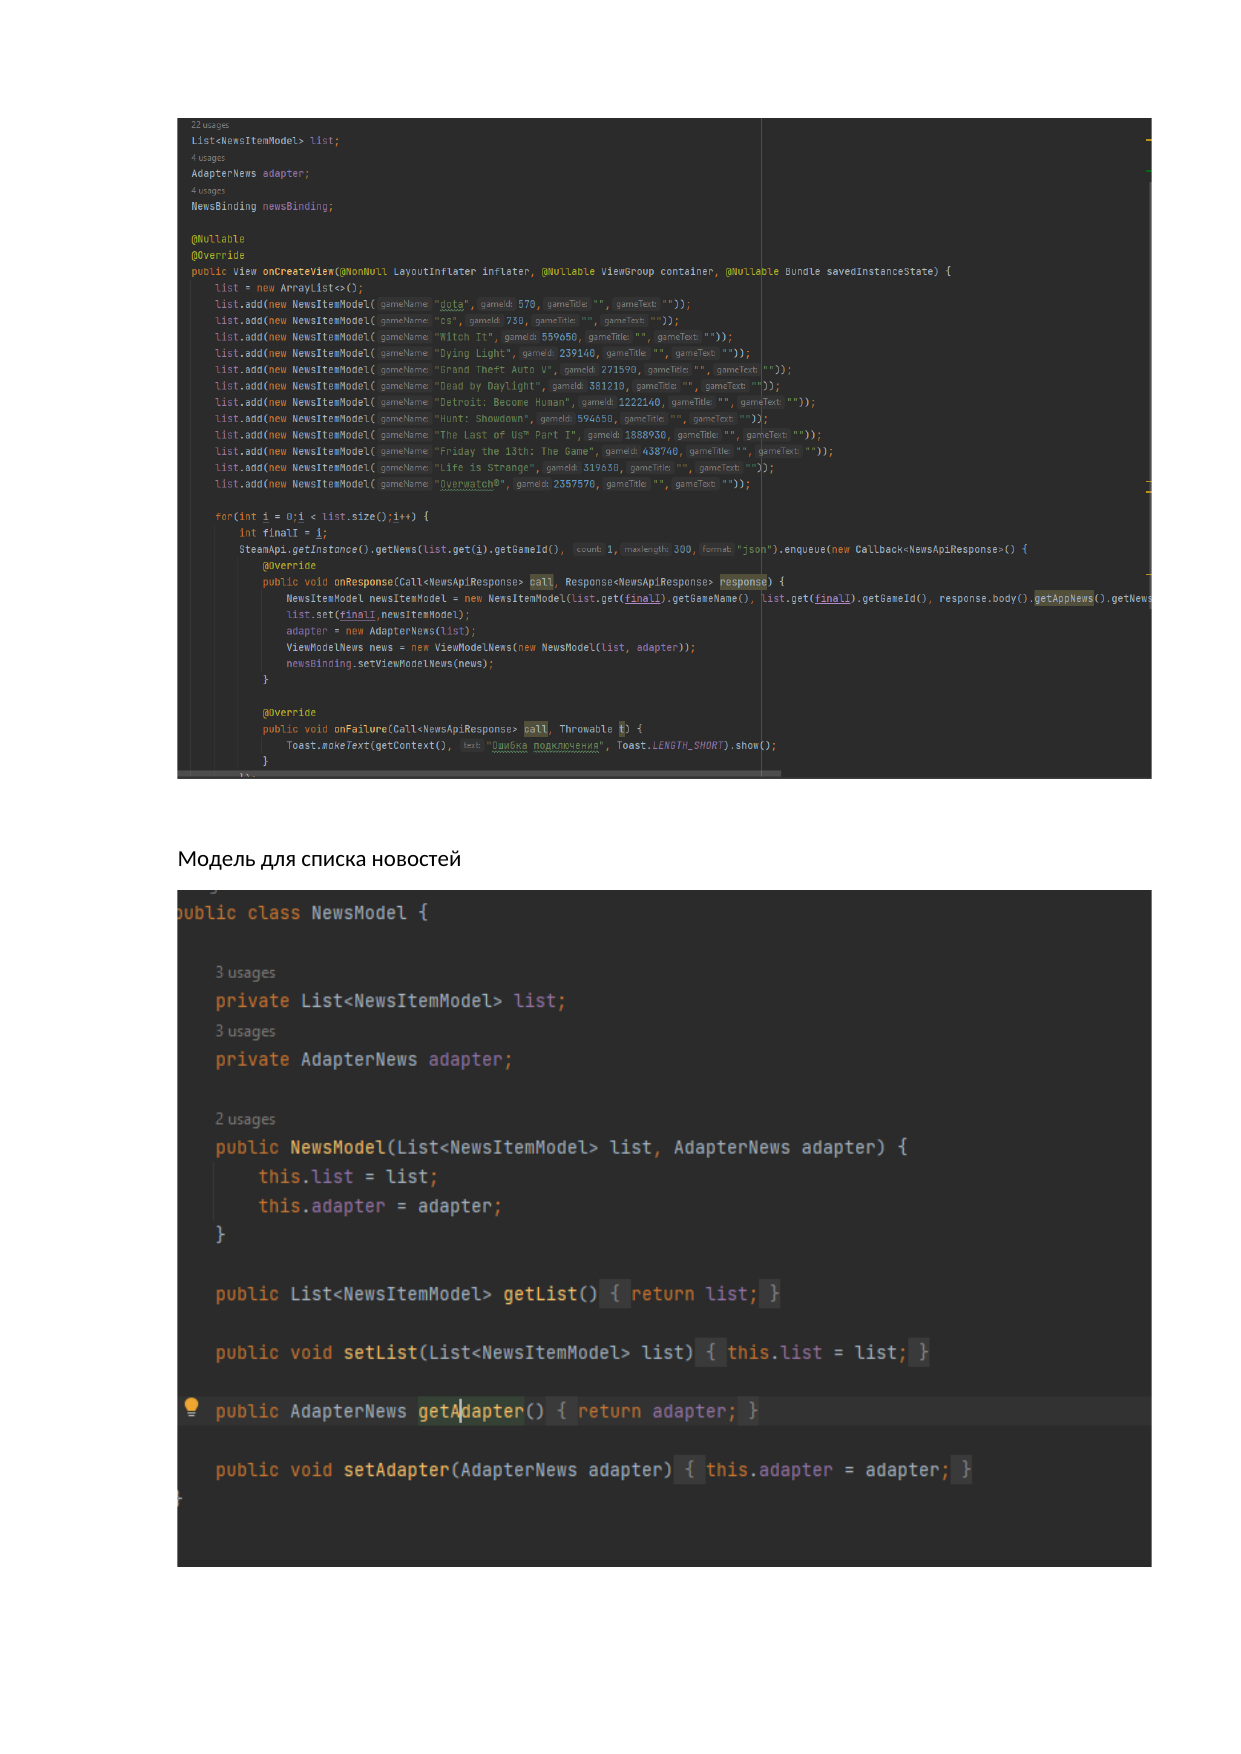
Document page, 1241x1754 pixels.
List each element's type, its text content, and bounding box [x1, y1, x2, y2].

picture [177, 890, 1152, 1567]
picture [177, 118, 1152, 779]
text Модель для списка новостей [177, 844, 1152, 872]
